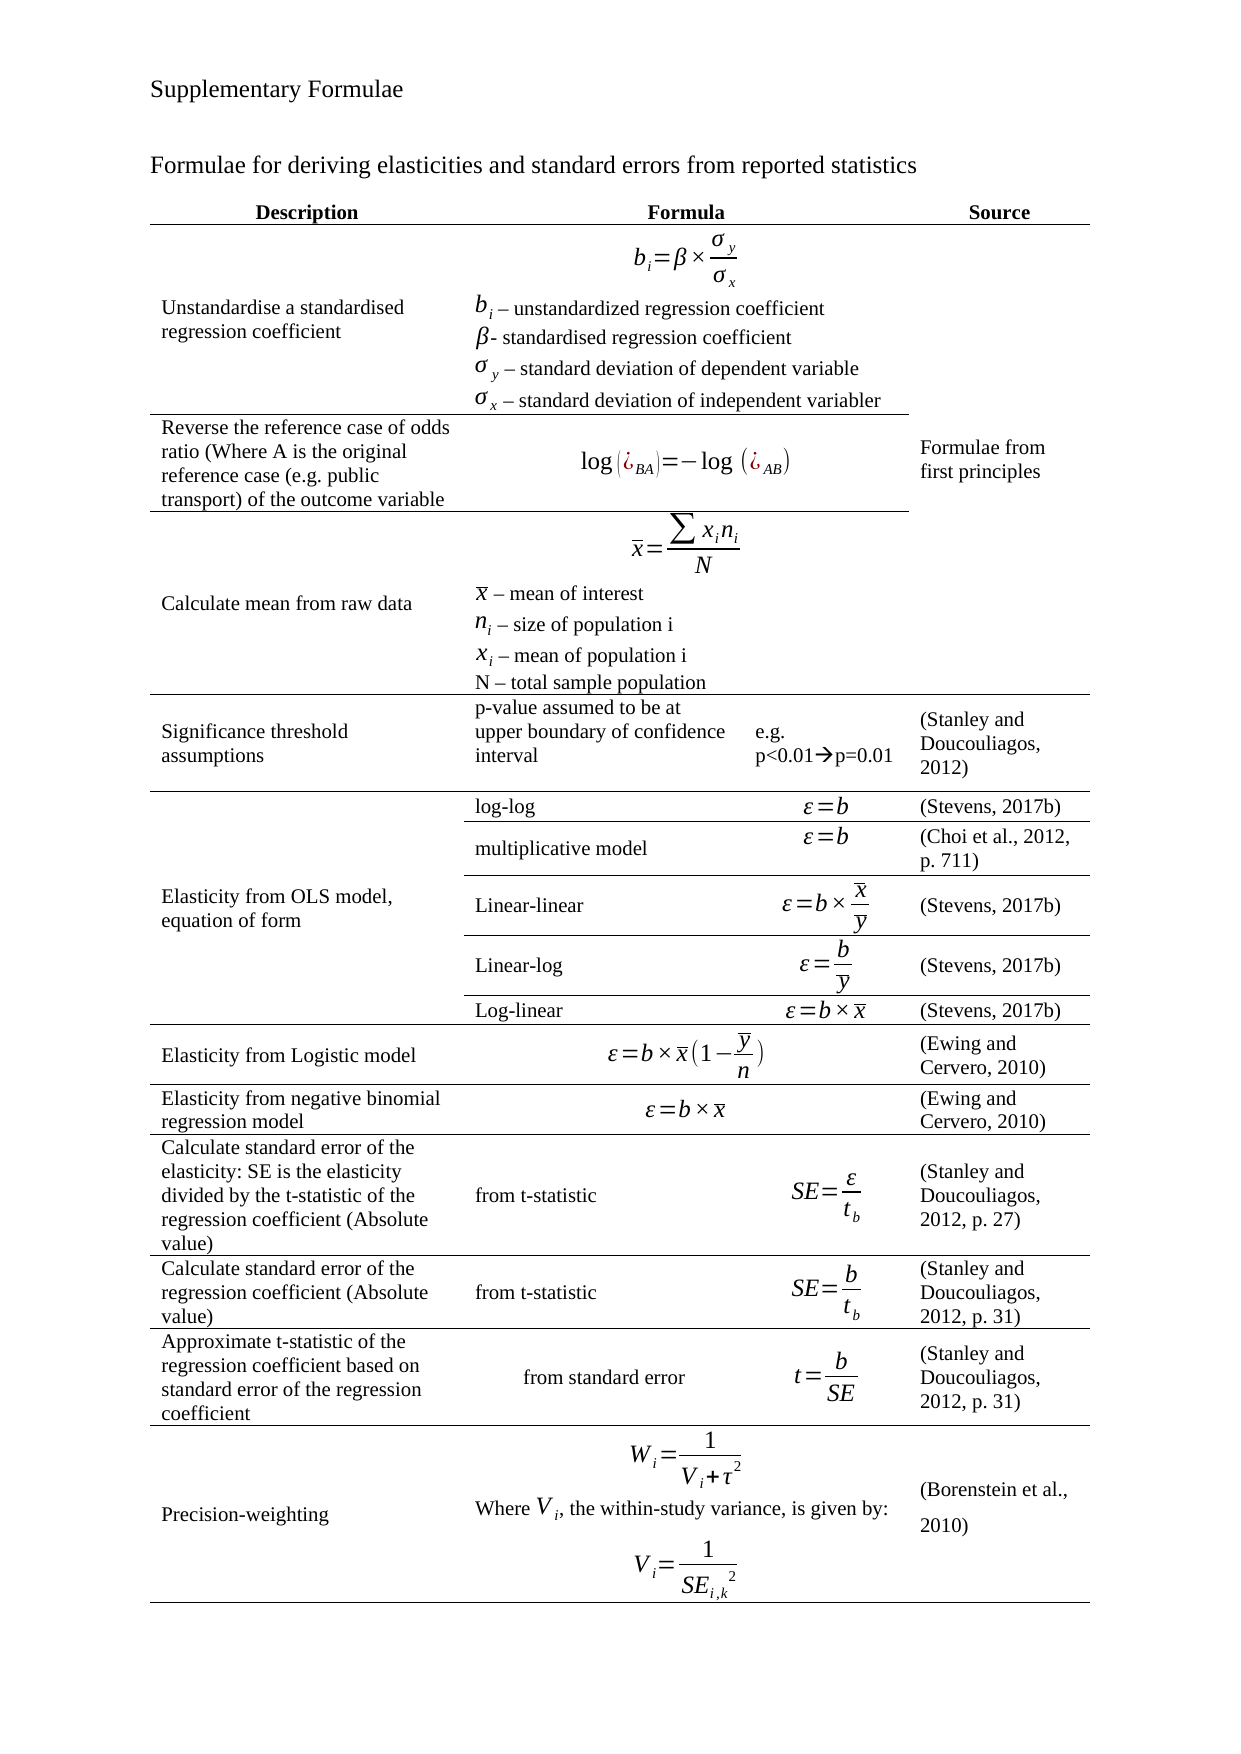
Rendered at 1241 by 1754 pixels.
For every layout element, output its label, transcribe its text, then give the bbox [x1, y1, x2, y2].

table_cell [744, 876, 908, 934]
table_cell e.g. p<0.01p=0.01 [744, 695, 908, 791]
table_cell Linear-log [464, 936, 744, 994]
table_cell Linear-linear [464, 876, 744, 934]
table_cell Calculate standard error of the elasticity: SE is the elasticity divided by the t-statistic of the regression coefficient (Absolute value) [150, 1135, 463, 1255]
table_cell Elasticity from Logistic model [150, 1025, 463, 1084]
table_cell (Stevens, 2017b) [909, 996, 1090, 1024]
table_cell [744, 792, 908, 821]
table_cell [464, 1025, 908, 1084]
table_cell Log-linear [464, 996, 744, 1024]
table_cell (Stevens, 2017b) [909, 876, 1090, 934]
table_cell [744, 936, 908, 994]
table_cell [744, 996, 908, 1024]
table_cell (Ewing and Cervero, 2010) [909, 1025, 1090, 1084]
table_cell Significance threshold assumptions [150, 695, 463, 791]
table_cell (Stanley and Doucouliagos, 2012) [909, 695, 1090, 791]
table_cell (Stevens, 2017b) [909, 792, 1090, 821]
table_cell [464, 415, 908, 511]
table_cell from standard error [464, 1329, 744, 1425]
table_cell [744, 1256, 908, 1328]
table_cell [744, 1329, 908, 1425]
table_cell – mean of interest – size of population i – mean of population i N – total sample population [464, 512, 908, 694]
table_cell from t-statistic [464, 1256, 744, 1328]
table_cell [744, 1135, 908, 1255]
table_cell (Ewing and Cervero, 2010) [909, 1085, 1090, 1133]
table_header Description [150, 200, 463, 224]
table_cell Elasticity from negative binomial regression model [150, 1085, 463, 1133]
table_cell Calculate mean from raw data [150, 512, 463, 694]
table_cell log-log [464, 792, 744, 821]
table_cell – unstandardized regression coefficient - standardised regression coefficient – standard deviation of dependent variable – standard deviation of independent variabler [464, 225, 908, 414]
table_cell Where , the within-study variance, is given by: [464, 1426, 908, 1602]
table_cell Elasticity from OLS model, equation of form [150, 792, 463, 1024]
table_cell (Borenstein et al., 2010) [909, 1426, 1090, 1602]
table_cell (Choi et al., 2012, p. 711) [909, 822, 1090, 874]
table_cell (Stanley and Doucouliagos, 2012, p. 31) [909, 1256, 1090, 1328]
table_header Formula [464, 200, 908, 224]
table_cell [464, 1085, 908, 1133]
table_cell Approximate t-statistic of the regression coefficient based on standard error of the regression coefficient [150, 1329, 463, 1425]
table_cell multiplicative model [464, 822, 744, 874]
table_cell Calculate standard error of the regression coefficient (Absolute value) [150, 1256, 463, 1328]
table_cell (Stevens, 2017b) [909, 936, 1090, 994]
table_cell [744, 822, 908, 874]
table_header Source [909, 200, 1090, 224]
text Formulae for deriving elasticities and standard errors from reported statistics [150, 150, 1090, 179]
table_cell (Stanley and Doucouliagos, 2012, p. 31) [909, 1329, 1090, 1425]
table_cell Reverse the reference case of odds ratio (Where A is the original reference case (e.g. public transport) of the outcome variable [150, 415, 463, 511]
table_cell Precision-weighting [150, 1426, 463, 1602]
table_cell Formulae from first principles [909, 225, 1090, 694]
table_cell (Stanley and Doucouliagos, 2012, p. 27) [909, 1135, 1090, 1255]
table_cell Unstandardise a standardised regression coefficient [150, 225, 463, 414]
table_cell p-value assumed to be at upper boundary of confidence interval [464, 695, 744, 791]
table_cell from t-statistic [464, 1135, 744, 1255]
